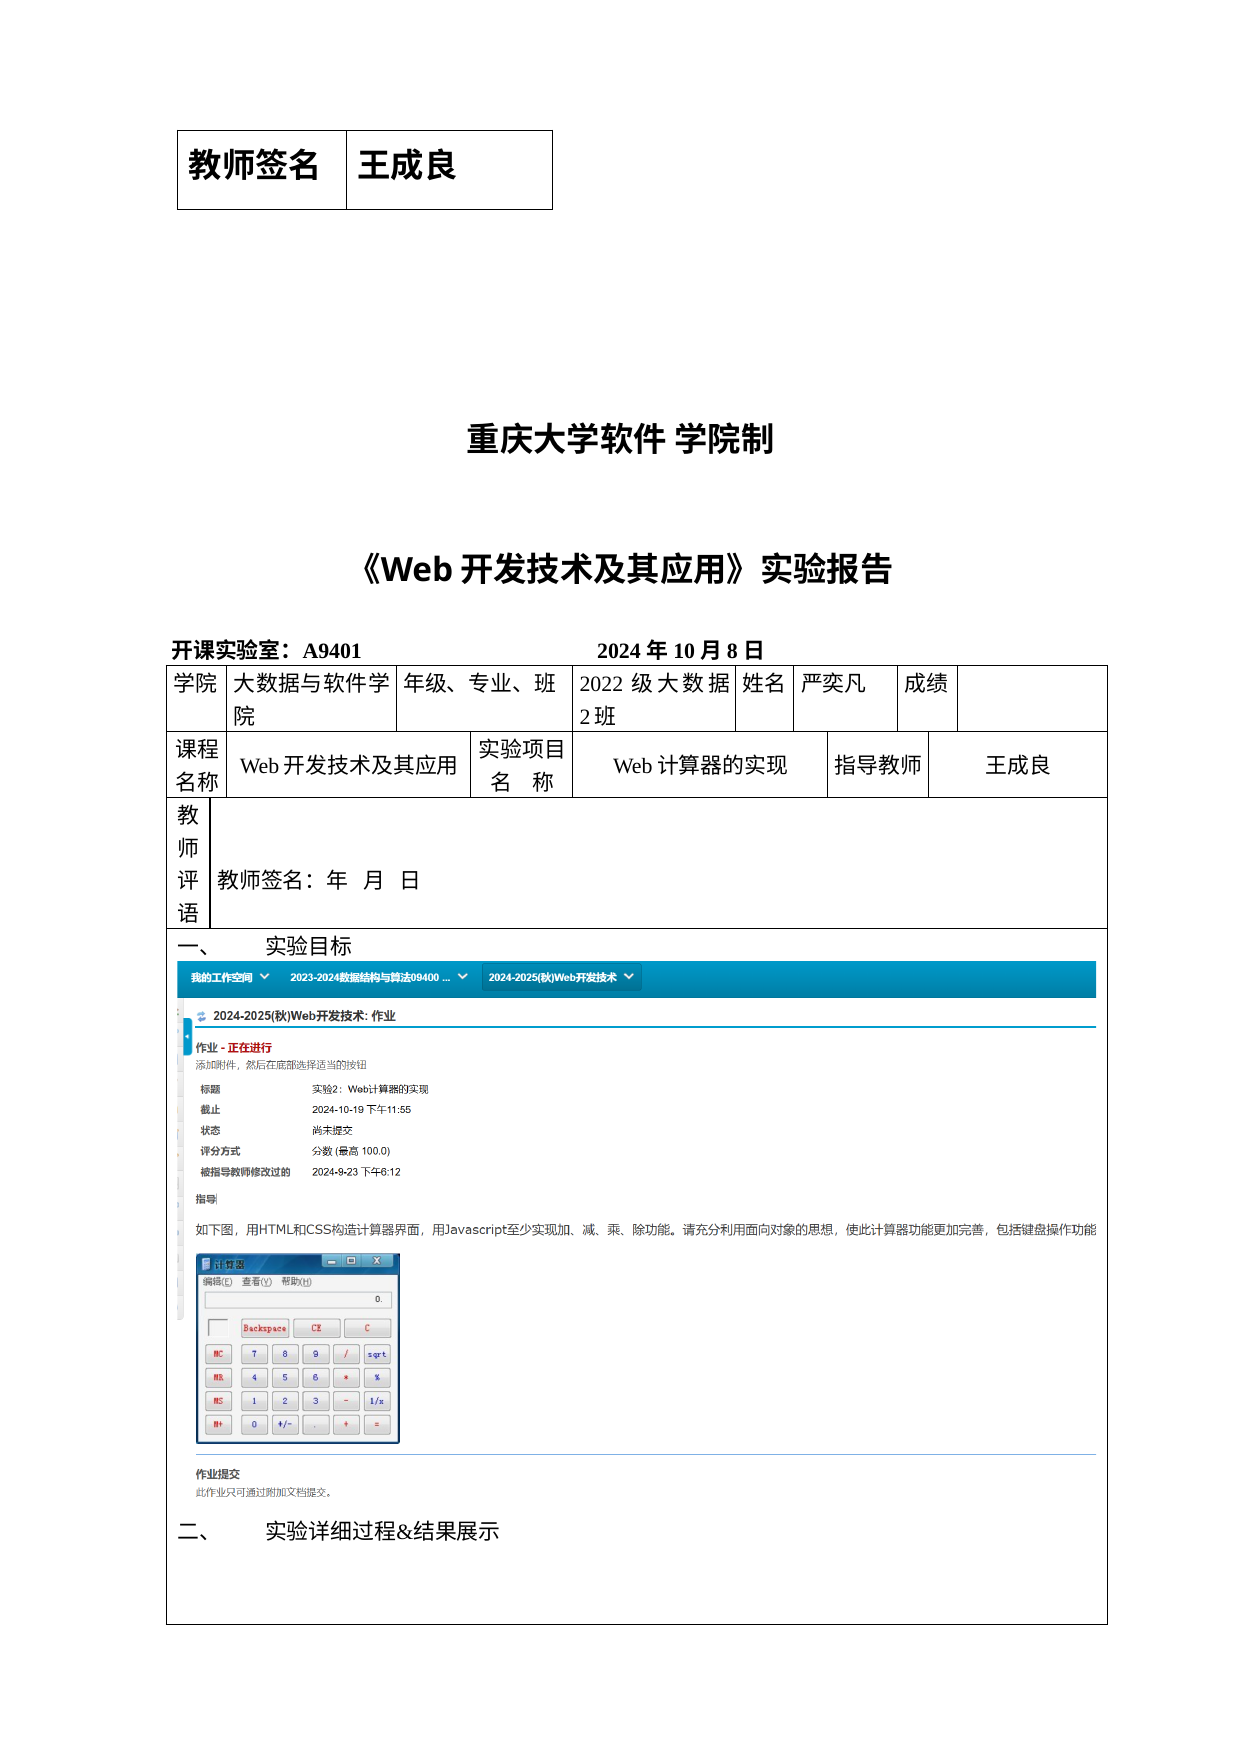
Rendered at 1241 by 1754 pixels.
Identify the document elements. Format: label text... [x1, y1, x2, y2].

picture [418, 975, 429, 980]
picture [539, 974, 550, 982]
picture [493, 974, 500, 980]
table_cell 教师签名 [178, 131, 346, 209]
picture [502, 974, 510, 980]
text 重庆大学软件 学院制 [165, 405, 1075, 470]
picture [177, 999, 1097, 1506]
table_cell 教师签名：年 月 日 [211, 798, 1107, 928]
table_header 学院 [167, 666, 226, 731]
table_cell Web计算器的实现 [573, 732, 827, 797]
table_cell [167, 929, 1107, 1623]
table_header 严奕凡 [794, 666, 897, 731]
picture [192, 974, 211, 982]
picture [351, 973, 379, 982]
table_header [958, 666, 1107, 731]
picture [587, 973, 595, 981]
table_header 2022级大数据2班 [573, 666, 735, 731]
text 《Web开发技术及其应用》实验报告 [165, 535, 1075, 600]
picture [401, 973, 409, 981]
picture [598, 973, 616, 982]
picture [382, 973, 399, 982]
table_cell 实验项目 名 称 [471, 732, 572, 797]
picture [222, 974, 252, 982]
table_cell 教师评语 [167, 798, 209, 928]
table_header 姓名 [736, 666, 793, 731]
table_cell 王成良 [347, 131, 552, 209]
table_cell Web开发技术及其应用 [227, 732, 470, 797]
text 开课实验室：A9401 2024 年 10 月8 日 [165, 632, 1075, 665]
table_cell 课程 名称 [167, 732, 226, 797]
picture [330, 973, 348, 981]
table_header 大数据与软件学院 [227, 666, 396, 731]
table_cell 王成良 [929, 732, 1107, 797]
picture [295, 974, 305, 980]
table_header 成绩 [898, 666, 957, 731]
picture [553, 974, 585, 982]
table_cell 指导教师 [828, 732, 928, 797]
table_header 年级、专业、班 [397, 666, 572, 731]
